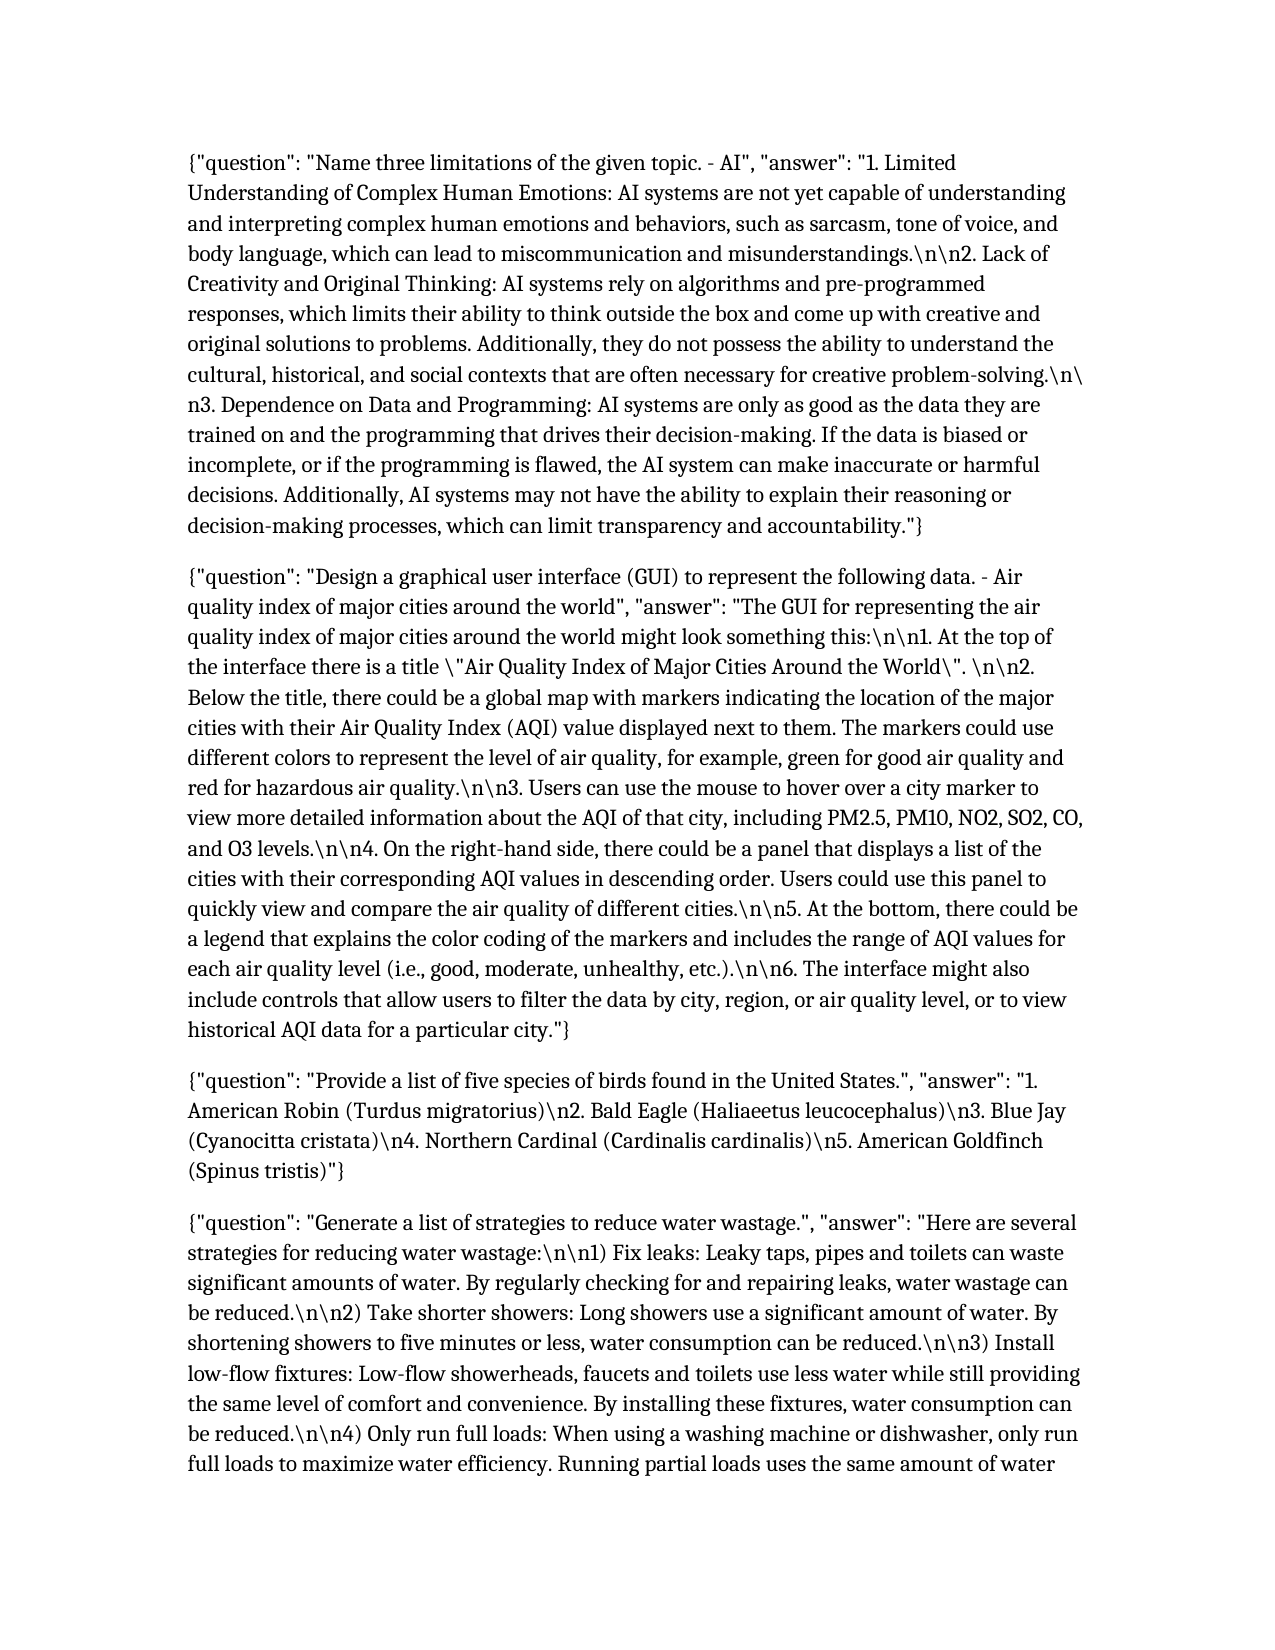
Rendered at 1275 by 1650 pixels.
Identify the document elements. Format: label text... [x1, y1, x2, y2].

text {"question": "Provide a list of five species of birds found in the United States.", "answer": "1. American Robin (Turdus migratorius)\n2. Bald Eagle (Haliaeetus leucocephalus)\n3. Blue Jay (Cyanocitta cristata)\n4. Northern Cardinal (Cardinalis cardinalis)\n5. American Goldfinch (Spinus tristis)"} [187, 1068, 1087, 1185]
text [187, 1209, 1087, 1477]
text {"question": "Name three limitations of the given topic. - AI", "answer": "1. Limited Understanding of Complex Human Emotions: AI systems are not yet capable of understanding and interpreting complex human emotions and behaviors, such as sarcasm, tone of voice, and body language, which can lead to miscommunication and misunderstandings.\n\n2. Lack of Creativity and Original Thinking: AI systems rely on algorithms and pre-programmed responses, which limits their ability to think outside the box and come up with creative and original solutions to problems. Additionally, they do not possess the ability to understand the cultural, historical, and social contexts that are often necessary for creative problem-solving.\n\n3. Dependence on Data and Programming: AI systems are only as good as the data they are trained on and the programming that drives their decision-making. If the data is biased or incomplete, or if the programming is flawed, the AI system can make inaccurate or harmful decisions. Additionally, AI systems may not have the ability to explain their reasoning or decision-making processes, which can limit transparency and accountability."} [187, 150, 1087, 539]
text {"question": "Design a graphical user interface (GUI) to represent the following data. - Air quality index of major cities around the world", "answer": "The GUI for representing the air quality index of major cities around the world might look something this:\n\n1. At the top of the interface there is a title \"Air Quality Index of Major Cities Around the World\". \n\n2. Below the title, there could be a global map with markers indicating the location of the major cities with their Air Quality Index (AQI) value displayed next to them. The markers could use different colors to represent the level of air quality, for example, green for good air quality and red for hazardous air quality.\n\n3. Users can use the mouse to hover over a city marker to view more detailed information about the AQI of that city, including PM2.5, PM10, NO2, SO2, CO, and O3 levels.\n\n4. On the right-hand side, there could be a panel that displays a list of the cities with their corresponding AQI values in descending order. Users could use this panel to quickly view and compare the air quality of different cities.\n\n5. At the bottom, there could be a legend that explains the color coding of the markers and includes the range of AQI values for each air quality level (i.e., good, moderate, unhealthy, etc.).\n\n6. The interface might also include controls that allow users to filter the data by city, region, or air quality level, or to view historical AQI data for a particular city."} [187, 563, 1087, 1043]
